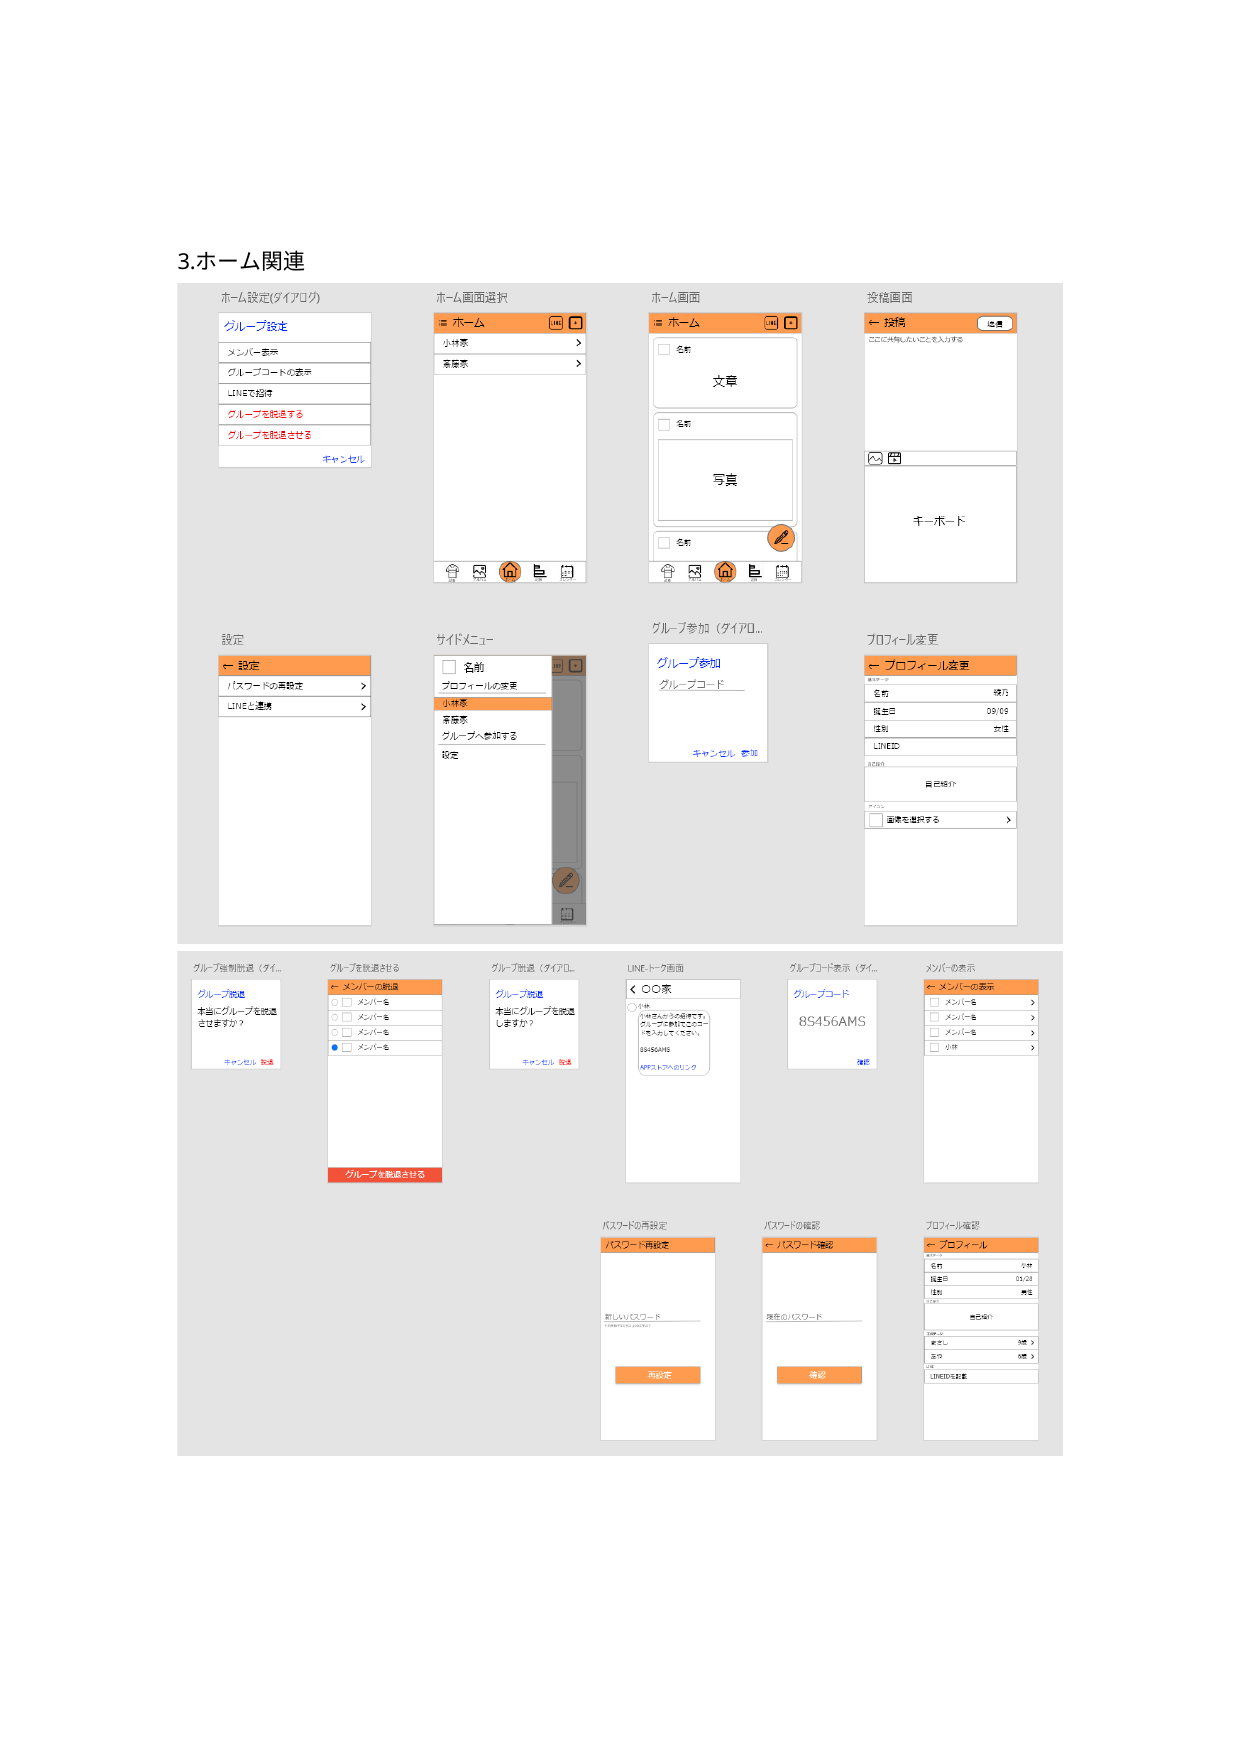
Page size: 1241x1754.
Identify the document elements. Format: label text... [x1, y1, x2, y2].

picture [177, 951, 1063, 1456]
picture [177, 283, 1063, 944]
text 3.ホーム関連 [177, 244, 1063, 276]
